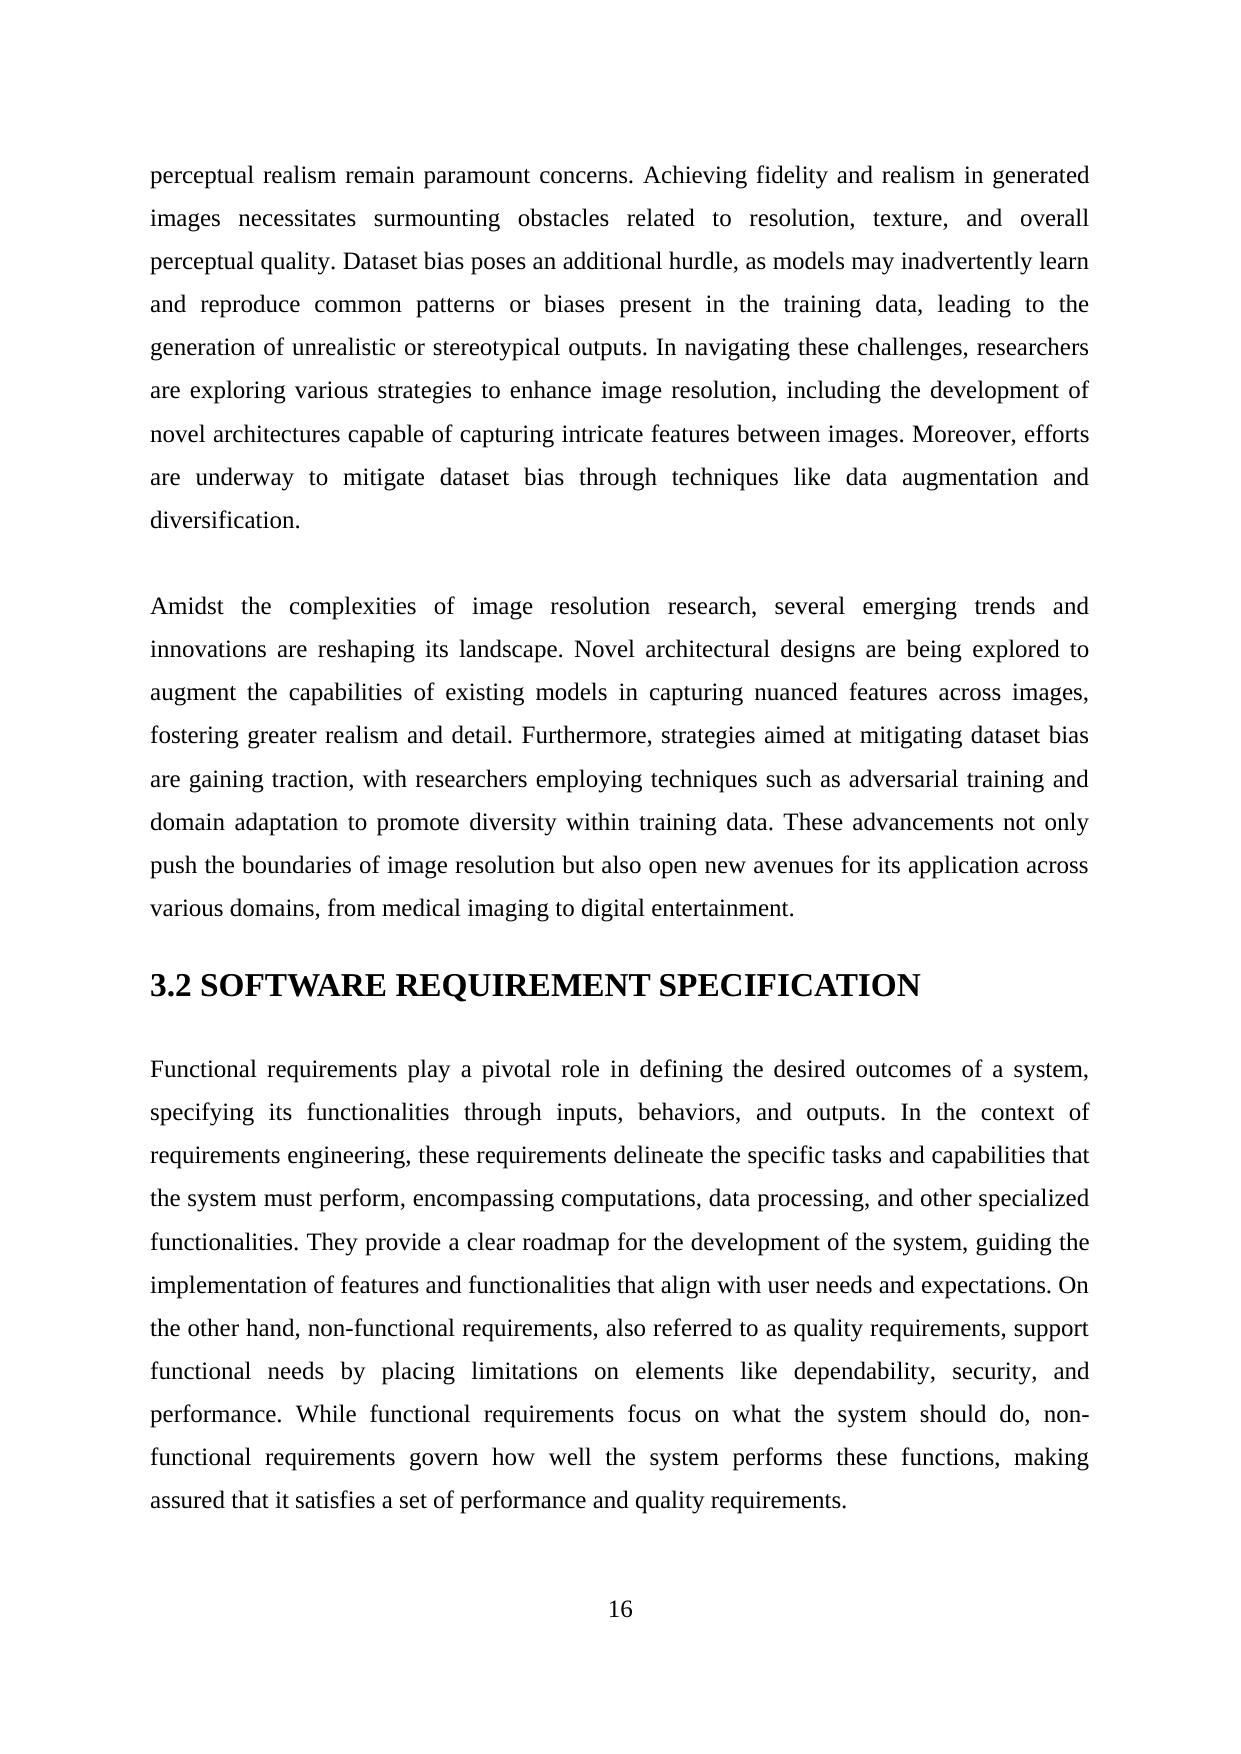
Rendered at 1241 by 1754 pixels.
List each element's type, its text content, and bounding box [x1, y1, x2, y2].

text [150, 160, 1090, 534]
text 3.2 SOFTWARE REQUIREMENT SPECIFICATION [150, 965, 1090, 1003]
text Functional requirements play a pivotal role in defining the desired outcomes of a system, specifying its functionalities through inputs, behaviors, and outputs. In the context of requirements engineering, these requirements delineate the specific tasks and capabilities that the system must perform, encompassing computations, data processing, and other specialized functionalities. They provide a clear roadmap for the development of the system, guiding the implementation of features and functionalities that align with user needs and expectations. On the other hand, non-functional requirements, also referred to as quality requirements, support functional needs by placing limitations on elements like dependability, security, and performance. While functional requirements focus on what the system should do, non-functional requirements govern how well the system performs these functions, making assured that it satisfies a set of performance and quality requirements. [150, 1054, 1090, 1514]
text Amidst the complexities of image resolution research, several emerging trends and innovations are reshaping its landscape. Novel architectural designs are being explored to augment the capabilities of existing models in capturing nuanced features across images, fostering greater realism and detail. Furthermore, strategies aimed at mitigating dataset bias are gaining traction, with researchers employing techniques such as adversarial training and domain adaptation to promote diversity within training data. These advancements not only push the boundaries of image resolution but also open new avenues for its application across various domains, from medical imaging to digital entertainment. [150, 591, 1090, 922]
